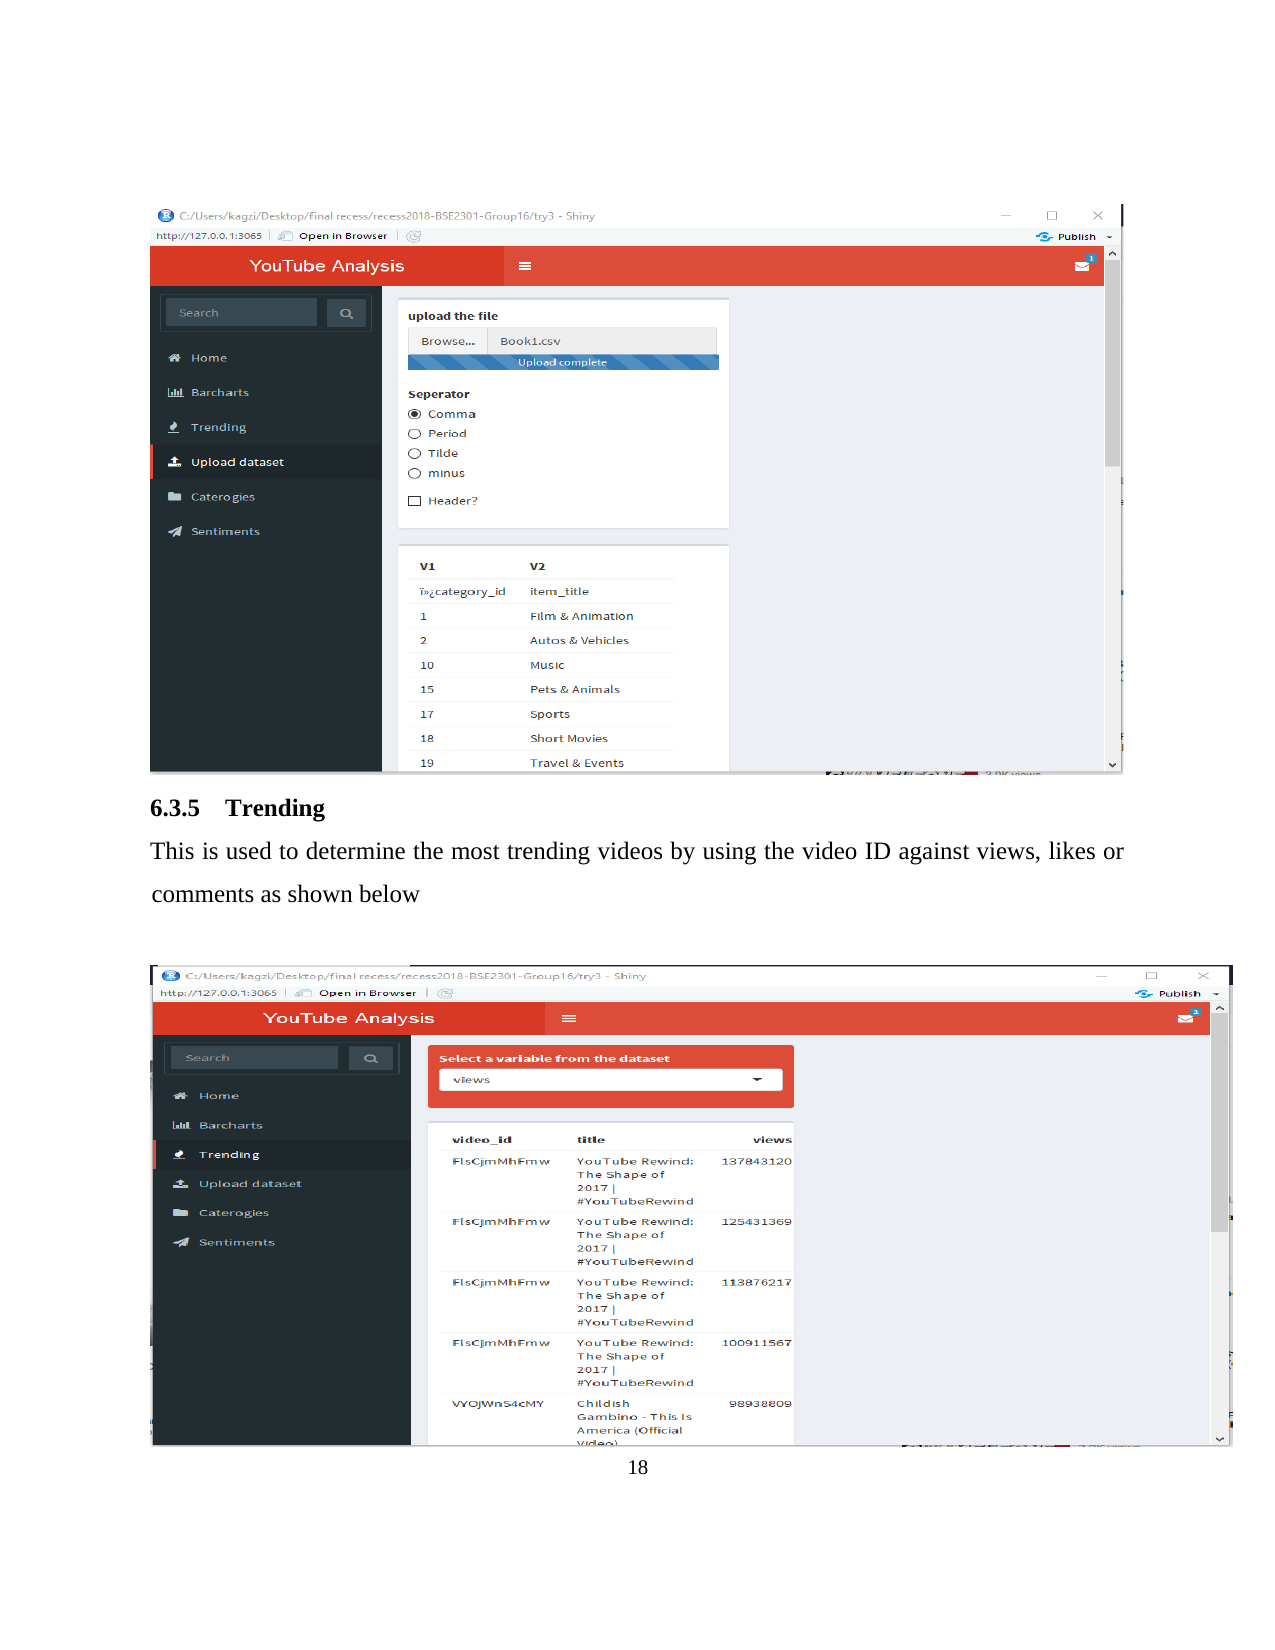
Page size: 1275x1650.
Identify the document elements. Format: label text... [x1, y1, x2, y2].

text This is used to determine the most trending videos by using the video ID against views, likes or comments as shown below [150, 836, 1125, 908]
picture [150, 965, 1233, 1447]
subtitle 6.3.5 Trending [150, 793, 1125, 822]
picture [150, 204, 1124, 775]
